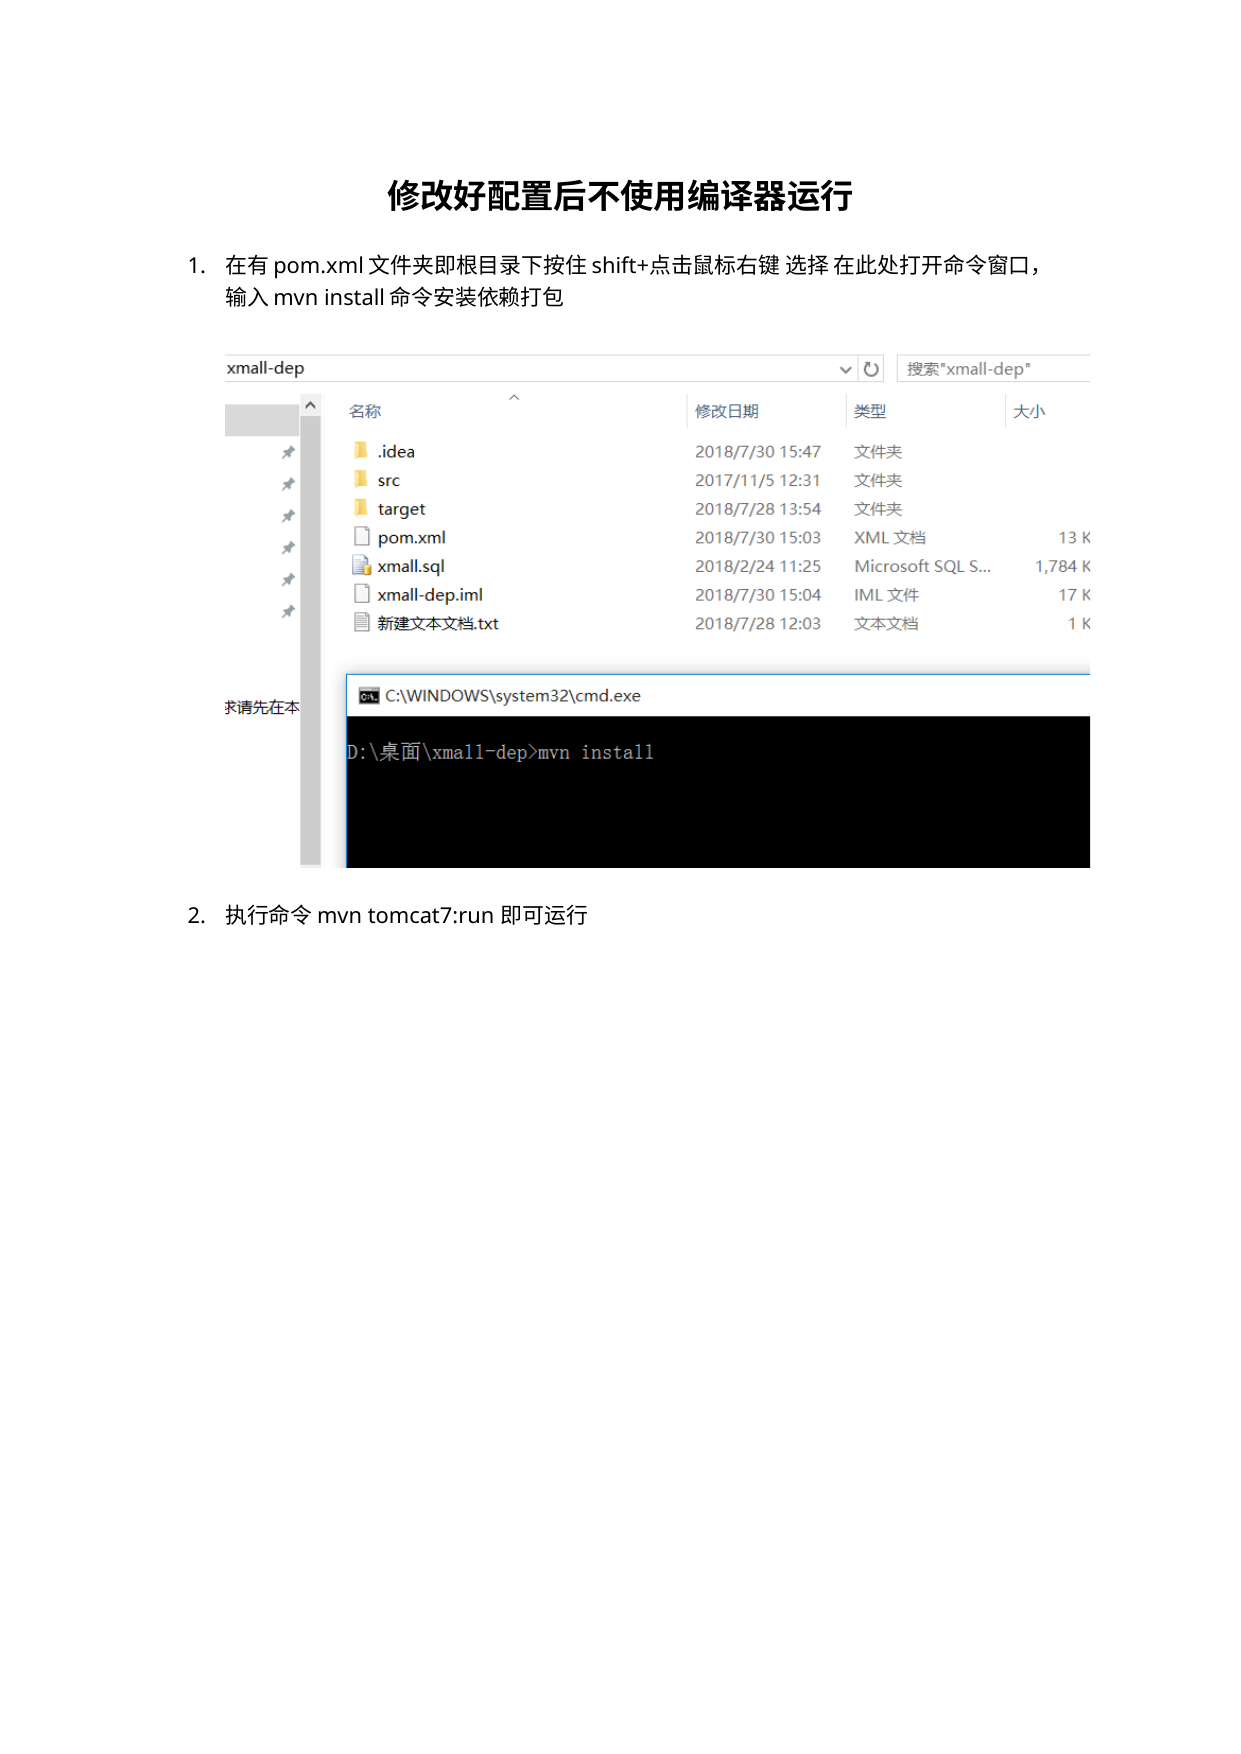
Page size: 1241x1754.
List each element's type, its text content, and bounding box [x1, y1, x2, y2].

subtitle 修改好配置后不使用编译器运行 [187, 162, 1053, 227]
list 在有pom.xml文件夹即根目录下按住shift+点击鼠标右键 选择 在此处打开命令窗口，输入mvn install命令安装依赖打包 [187, 248, 1053, 313]
picture [225, 345, 1091, 868]
list 执行命令mvn tomcat7:run 即可运行 [187, 898, 1053, 930]
